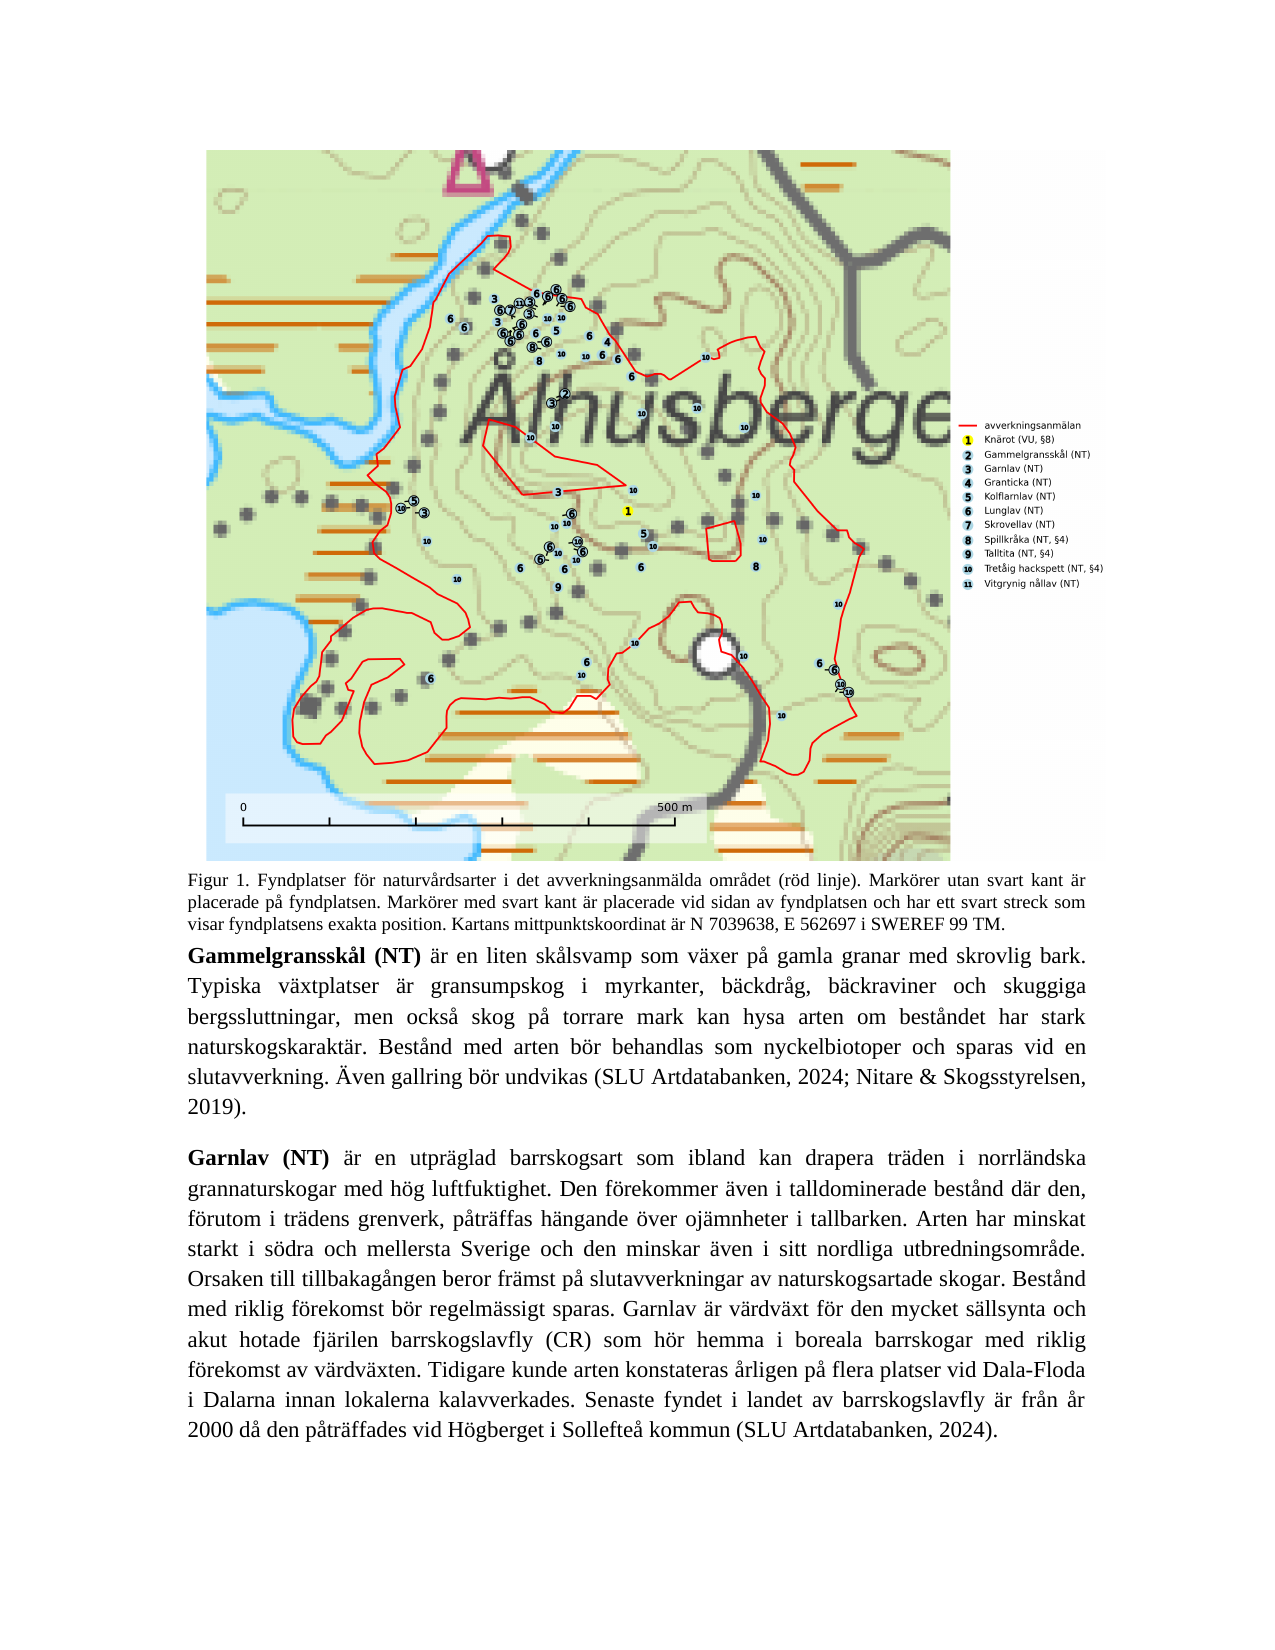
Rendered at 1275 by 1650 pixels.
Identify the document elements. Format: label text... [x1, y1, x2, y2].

text Garnlav (NT) är en utpräglad barrskogsart som ibland kan drapera träden i norrländska grannaturskogar med hög luftfuktighet. Den förekommer även i talldominerade bestånd där den, förutom i trädens grenverk, påträffas hängande över ojämnheter i tallbarken. Arten har minskat starkt i södra och mellersta Sverige och den minskar även i sitt nordliga utbredningsområde. Orsaken till tillbakagången beror främst på slutavverkningar av naturskogsartade skogar. Bestånd med riklig förekomst bör regelmässigt sparas. Garnlav är värdväxt för den mycket sällsynta och akut hotade fjärilen barrskogslavfly (CR) som hör hemma i boreala barrskogar med riklig förekomst av värdväxten. Tidigare kunde arten konstateras årligen på flera platser vid Dala-Floda i Dalarna innan lokalerna kalavverkades. Senaste fyndet i landet av barrskogslavfly är från år 2000 då den påträffades vid Högberget i Sollefteå kommun (SLU Artdatabanken, 2024). [187, 1144, 1087, 1443]
text Figur 1. Fyndplatser för naturvårdsarter i det avverkningsanmälda området (röd linje). Markörer utan svart kant är placerade på fyndplatsen. Markörer med svart kant är placerade vid sidan av fyndplatsen och har ett svart streck som visar fyndplatsens exakta position. Kartans mittpunktskoordinat är N 7039638, E 562697 i SWEREF 99 TM. [187, 869, 1087, 934]
text Gammelgransskål (NT) är en liten skålsvamp som växer på gamla granar med skrovlig bark. Typiska växtplatser är gransumpskog i myrkanter, bäckdråg, bäckraviner och skuggiga bergssluttningar, men också skog på torrare mark kan hysa arten om beståndet har stark naturskogskaraktär. Bestånd med arten bör behandlas som nyckelbiotoper och sparas vid en slutavverkning. Även gallring bör undvikas (SLU Artdatabanken, 2024; Nitare & Skogsstyrelsen, 2019). [187, 942, 1087, 1120]
picture [206, 150, 1107, 861]
